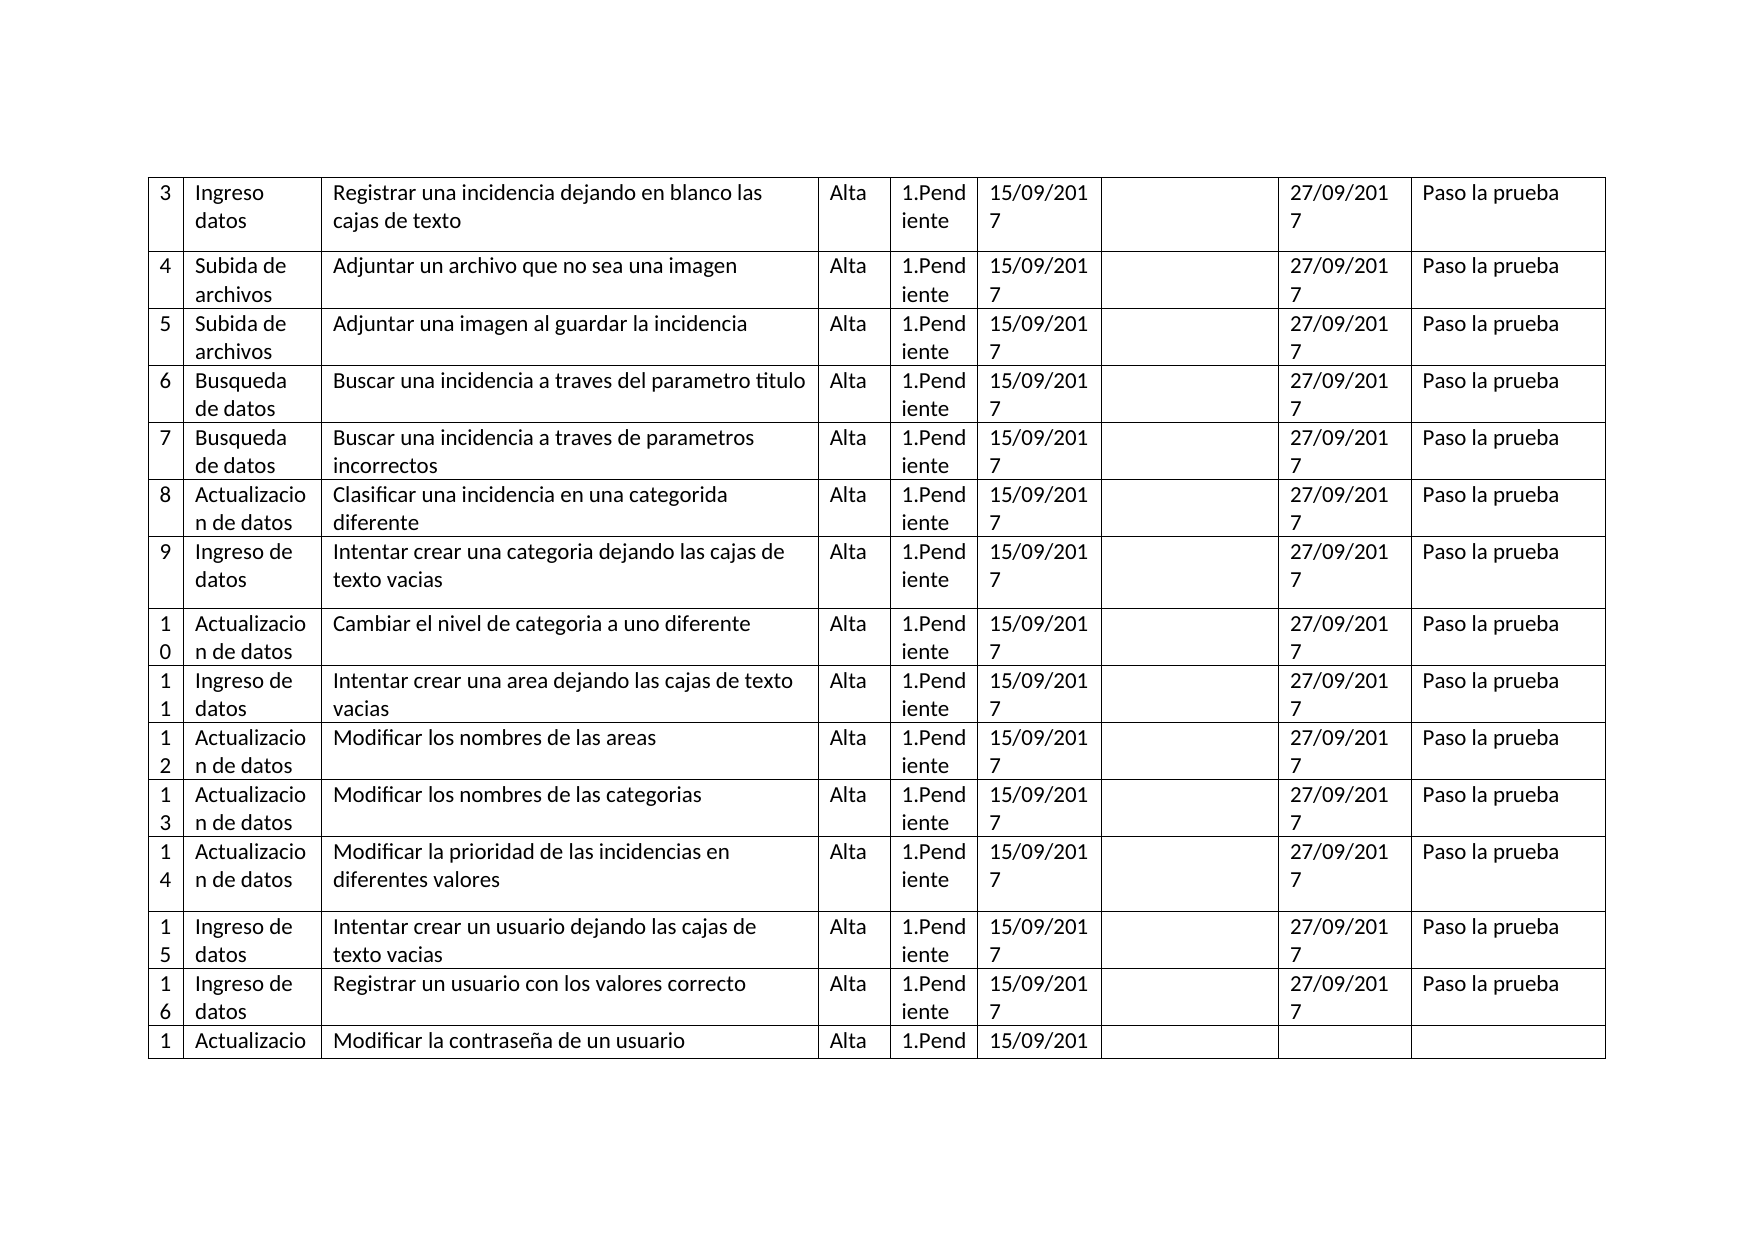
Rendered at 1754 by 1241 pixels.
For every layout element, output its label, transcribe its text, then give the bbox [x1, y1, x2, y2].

table_cell Paso la prueba [1412, 537, 1605, 608]
table_cell 4 [149, 252, 183, 308]
table_cell 15/09/2017 [978, 537, 1101, 608]
table_cell Modificar la prioridad de las incidencias en diferentes valores [322, 837, 818, 911]
table_cell Paso la prueba [1412, 912, 1605, 968]
table_cell 27/09/2017 [1279, 969, 1411, 1025]
table_cell Alta [819, 1026, 890, 1058]
table_cell Ingreso de datos [184, 666, 321, 722]
table_cell 15 [149, 912, 183, 968]
table_cell 1.Pendiente [891, 609, 977, 665]
table_cell 27/09/2017 [1279, 912, 1411, 968]
table_cell 15/09/2017 [978, 912, 1101, 968]
table_cell 1.Pendiente [891, 252, 977, 308]
table_cell 1.Pendiente [891, 837, 977, 911]
table_cell 15/09/2017 [978, 1026, 1101, 1058]
table_cell [1102, 723, 1278, 779]
table_cell Subida de archivos [184, 252, 321, 308]
table_cell [1279, 1026, 1411, 1058]
table_cell 15/09/2017 [978, 252, 1101, 308]
table_cell Paso la prueba [1412, 609, 1605, 665]
table_cell Actualizacion de datos [184, 480, 321, 536]
table_cell Buscar una incidencia a traves del parametro titulo [322, 366, 818, 422]
table_cell [1102, 1026, 1278, 1058]
table_cell 13 [149, 780, 183, 836]
table_cell Paso la prueba [1412, 666, 1605, 722]
table_cell 27/09/2017 [1279, 309, 1411, 365]
table_cell Adjuntar un archivo que no sea una imagen [322, 252, 818, 308]
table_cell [322, 1026, 818, 1058]
table_cell 1.Pendiente [891, 480, 977, 536]
table_cell 15/09/2017 [978, 178, 1101, 251]
table_cell 16 [149, 969, 183, 1025]
table_cell Ingreso de datos [184, 912, 321, 968]
table_cell 1.Pendiente [891, 423, 977, 479]
table_cell Buscar una incidencia a traves de parametros incorrectos [322, 423, 818, 479]
table_cell 11 [149, 666, 183, 722]
table_cell Subida de archivos [184, 309, 321, 365]
table_cell Ingreso datos [184, 178, 321, 251]
table_cell Ingreso de datos [184, 969, 321, 1025]
table_cell 10 [149, 609, 183, 665]
table_cell [1102, 969, 1278, 1025]
table_cell Paso la prueba [1412, 252, 1605, 308]
table_cell 1.Pendiente [891, 969, 977, 1025]
table_cell Ingreso de datos [184, 537, 321, 608]
table_cell 17 [149, 1026, 183, 1058]
table_cell Actualizacion de datos [184, 609, 321, 665]
table_cell [1102, 837, 1278, 911]
table_cell Intentar crear un usuario dejando las cajas de texto vacias [322, 912, 818, 968]
table_cell 14 [149, 837, 183, 911]
table_cell 6 [149, 366, 183, 422]
table_cell 27/09/2017 [1279, 609, 1411, 665]
table_cell Adjuntar una imagen al guardar la incidencia [322, 309, 818, 365]
table_cell Registrar una incidencia dejando en blanco las cajas de texto [322, 178, 818, 251]
table_cell 15/09/2017 [978, 969, 1101, 1025]
table_cell Alta [819, 969, 890, 1025]
table_cell [1102, 780, 1278, 836]
table_cell [1102, 366, 1278, 422]
table_cell Alta [819, 537, 890, 608]
table_cell 1.Pendiente [891, 666, 977, 722]
table_cell 1.Pendiente [891, 780, 977, 836]
table_cell 8 [149, 480, 183, 536]
table_cell 7 [149, 423, 183, 479]
table_cell 1.Pendiente [891, 178, 977, 251]
table_cell Alta [819, 723, 890, 779]
table_cell Alta [819, 609, 890, 665]
table_cell [1102, 666, 1278, 722]
table_cell 27/09/2017 [1279, 178, 1411, 251]
table_cell Cambiar el nivel de categoria a uno diferente [322, 609, 818, 665]
table_cell [1102, 423, 1278, 479]
table_cell 12 [149, 723, 183, 779]
table_cell Intentar crear una area dejando las cajas de texto vacias [322, 666, 818, 722]
table_cell Paso la prueba [1412, 309, 1605, 365]
table_cell Alta [819, 252, 890, 308]
table_cell [1102, 912, 1278, 968]
table_cell [1102, 178, 1278, 251]
table_cell 27/09/2017 [1279, 780, 1411, 836]
table_cell 15/09/2017 [978, 723, 1101, 779]
table_cell 15/09/2017 [978, 423, 1101, 479]
table_cell Alta [819, 912, 890, 968]
table_cell Alta [819, 666, 890, 722]
table_cell 1.Pendiente [891, 537, 977, 608]
table_cell 15/09/2017 [978, 480, 1101, 536]
table_cell [1102, 609, 1278, 665]
table_cell 3 [149, 178, 183, 251]
table_cell 27/09/2017 [1279, 366, 1411, 422]
table_cell Paso la prueba [1412, 423, 1605, 479]
table_cell [1412, 1026, 1605, 1058]
table_cell Alta [819, 423, 890, 479]
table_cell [184, 1026, 321, 1058]
table_cell Alta [819, 366, 890, 422]
table_cell Alta [819, 837, 890, 911]
table_cell Alta [819, 178, 890, 251]
table_cell Paso la prueba [1412, 178, 1605, 251]
table_cell 27/09/2017 [1279, 423, 1411, 479]
table_cell Paso la prueba [1412, 366, 1605, 422]
table_cell 27/09/2017 [1279, 252, 1411, 308]
table_cell 1.Pendiente [891, 1026, 977, 1058]
table_cell 15/09/2017 [978, 366, 1101, 422]
table_cell Actualizacion de datos [184, 837, 321, 911]
table_cell Actualizacion de datos [184, 723, 321, 779]
table_cell Intentar crear una categoria dejando las cajas de texto vacias [322, 537, 818, 608]
table_cell 1.Pendiente [891, 912, 977, 968]
table_cell Modificar los nombres de las categorias [322, 780, 818, 836]
table_cell Paso la prueba [1412, 480, 1605, 536]
table_cell 9 [149, 537, 183, 608]
table_cell Paso la prueba [1412, 837, 1605, 911]
table_cell 15/09/2017 [978, 309, 1101, 365]
table_cell 15/09/2017 [978, 780, 1101, 836]
table_cell Paso la prueba [1412, 969, 1605, 1025]
table_cell [1102, 480, 1278, 536]
table_cell 1.Pendiente [891, 723, 977, 779]
table_cell 15/09/2017 [978, 837, 1101, 911]
table_cell Alta [819, 480, 890, 536]
table_cell [1102, 252, 1278, 308]
table_cell 27/09/2017 [1279, 837, 1411, 911]
table_cell 15/09/2017 [978, 666, 1101, 722]
table_cell Busqueda de datos [184, 423, 321, 479]
table_cell 27/09/2017 [1279, 666, 1411, 722]
table_cell Clasificar una incidencia en una categorida diferente [322, 480, 818, 536]
table_cell Modificar los nombres de las areas [322, 723, 818, 779]
table_cell [1102, 537, 1278, 608]
table_cell Paso la prueba [1412, 723, 1605, 779]
table_cell 27/09/2017 [1279, 723, 1411, 779]
table_cell Alta [819, 309, 890, 365]
table_cell 27/09/2017 [1279, 480, 1411, 536]
table_cell 1.Pendiente [891, 309, 977, 365]
table_cell Busqueda de datos [184, 366, 321, 422]
table_cell 15/09/2017 [978, 609, 1101, 665]
table_cell Alta [819, 780, 890, 836]
table_cell Registrar un usuario con los valores correcto [322, 969, 818, 1025]
table_cell Actualizacion de datos [184, 780, 321, 836]
table_cell Paso la prueba [1412, 780, 1605, 836]
table_cell 1.Pendiente [891, 366, 977, 422]
table_cell [1102, 309, 1278, 365]
table_cell 27/09/2017 [1279, 537, 1411, 608]
table_cell 5 [149, 309, 183, 365]
